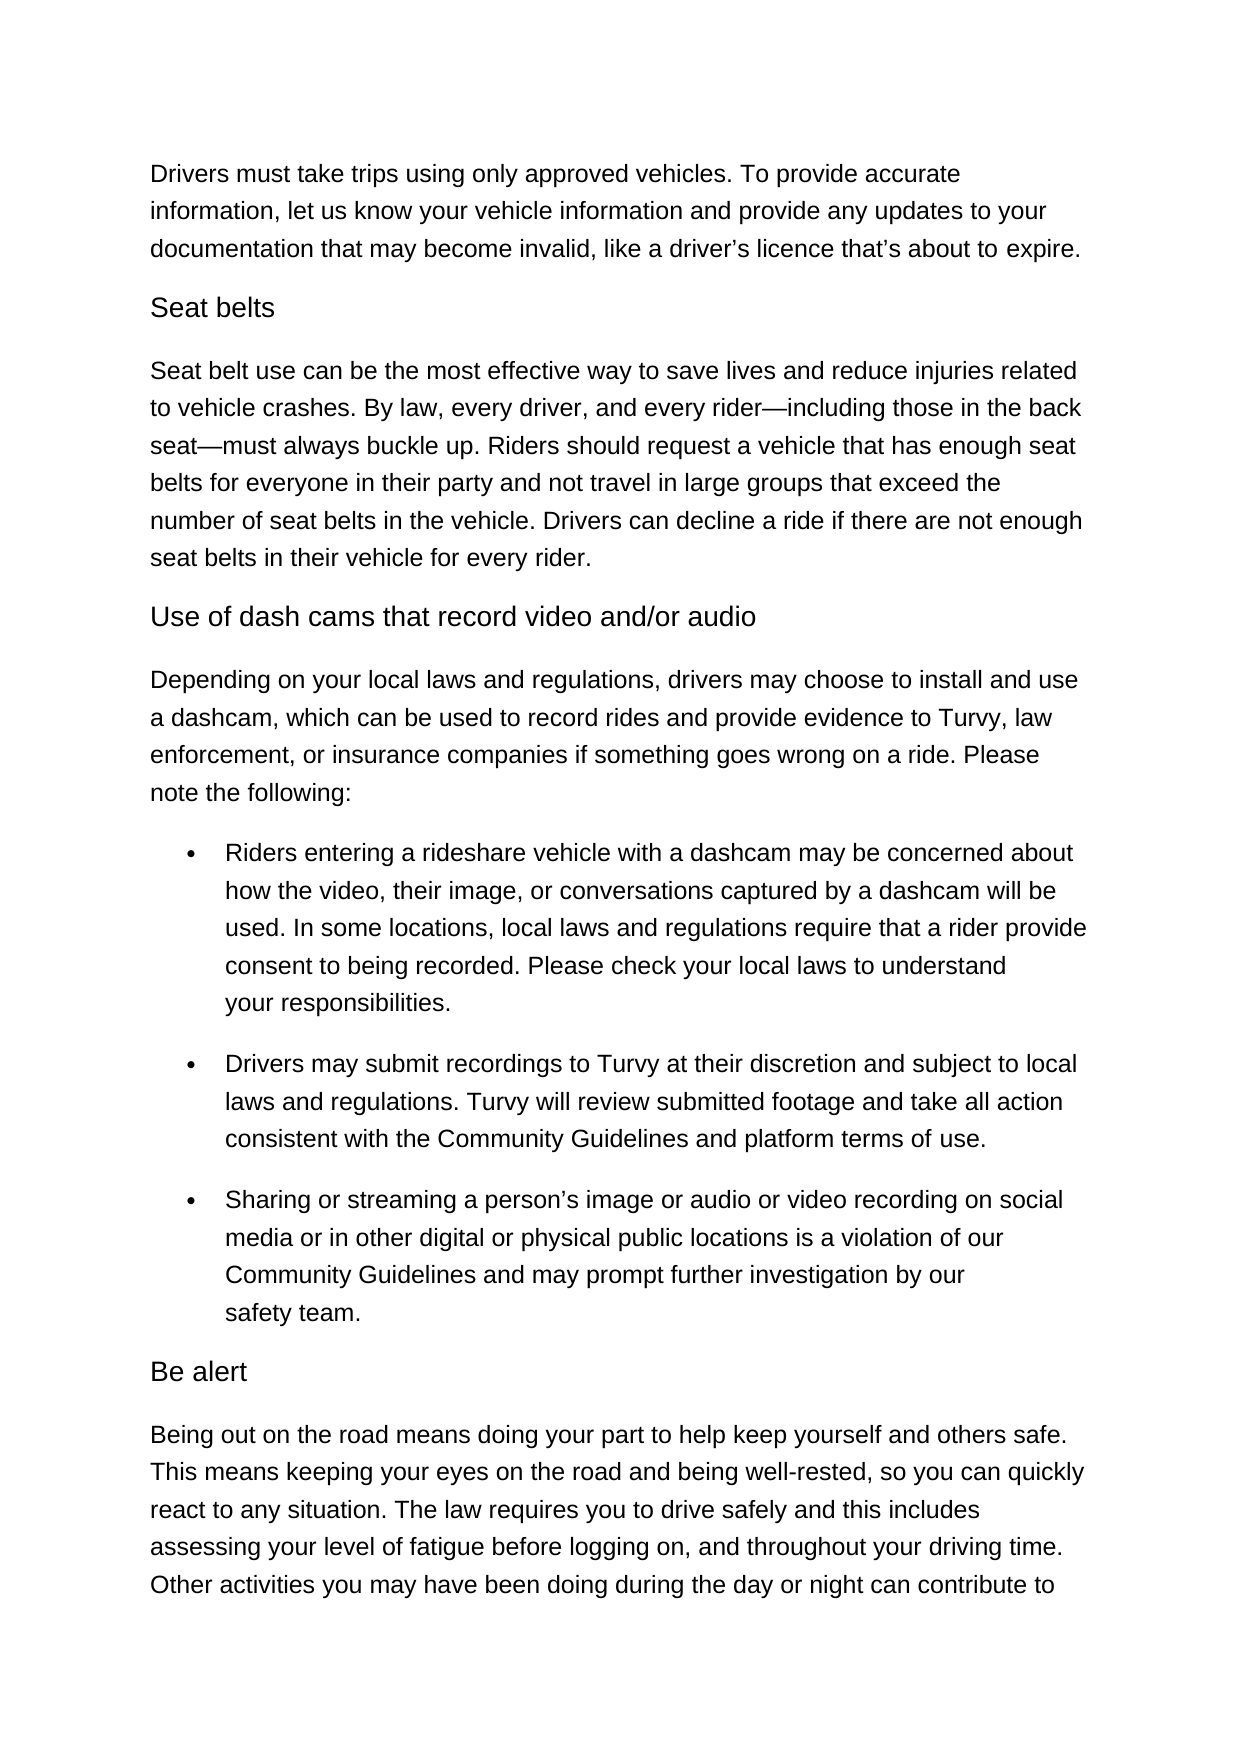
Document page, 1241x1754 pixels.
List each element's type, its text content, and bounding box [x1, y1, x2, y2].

text Be alert [150, 1350, 1090, 1387]
text Drivers must take trips using only approved vehicles. To provide accurate information, let us know your vehicle information and provide any updates to your documentation that may become invalid, like a driver’s licence that’s about to expire. [150, 150, 1090, 262]
text Seat belts [150, 286, 1090, 323]
list Sharing or streaming a person’s image or audio or video recording on social media or in other digital or physical public locations is a violation of our Community Guidelines and may prompt further investigation by our safety team. [187, 1177, 1090, 1327]
text Depending on your local laws and regulations, drivers may choose to install and use a dashcam, which can be used to record rides and provide evidence to Turvy, law enforcement, or insurance companies if something goes wrong on a ride. Please note the following: [150, 656, 1090, 806]
text Use of dash cams that record video and/or audio [150, 595, 1090, 633]
text Seat belt use can be the most effective way to save lives and reduce injuries related to vehicle crashes. By law, every driver, and every rider—including those in the back seat—must always buckle up. Riders should request a vehicle that has enough seat belts for everyone in their party and not travel in large groups that exceed the number of seat belts in the vehicle. Drivers can decline a ride if there are not enough seat belts in their vehicle for every rider. [150, 347, 1090, 572]
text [150, 1411, 1090, 1598]
list Drivers may submit recordings to Turvy at their discretion and subject to local laws and regulations. Turvy will review submitted footage and take all action consistent with the Community Guidelines and platform terms of use. [187, 1041, 1090, 1153]
list Riders entering a rideshare vehicle with a dashcam may be concerned about how the video, their image, or conversations captured by a dashcam will be used. In some locations, local laws and regulations require that a rider provide consent to being recorded. Please check your local laws to understand your responsibilities. [187, 830, 1090, 1017]
